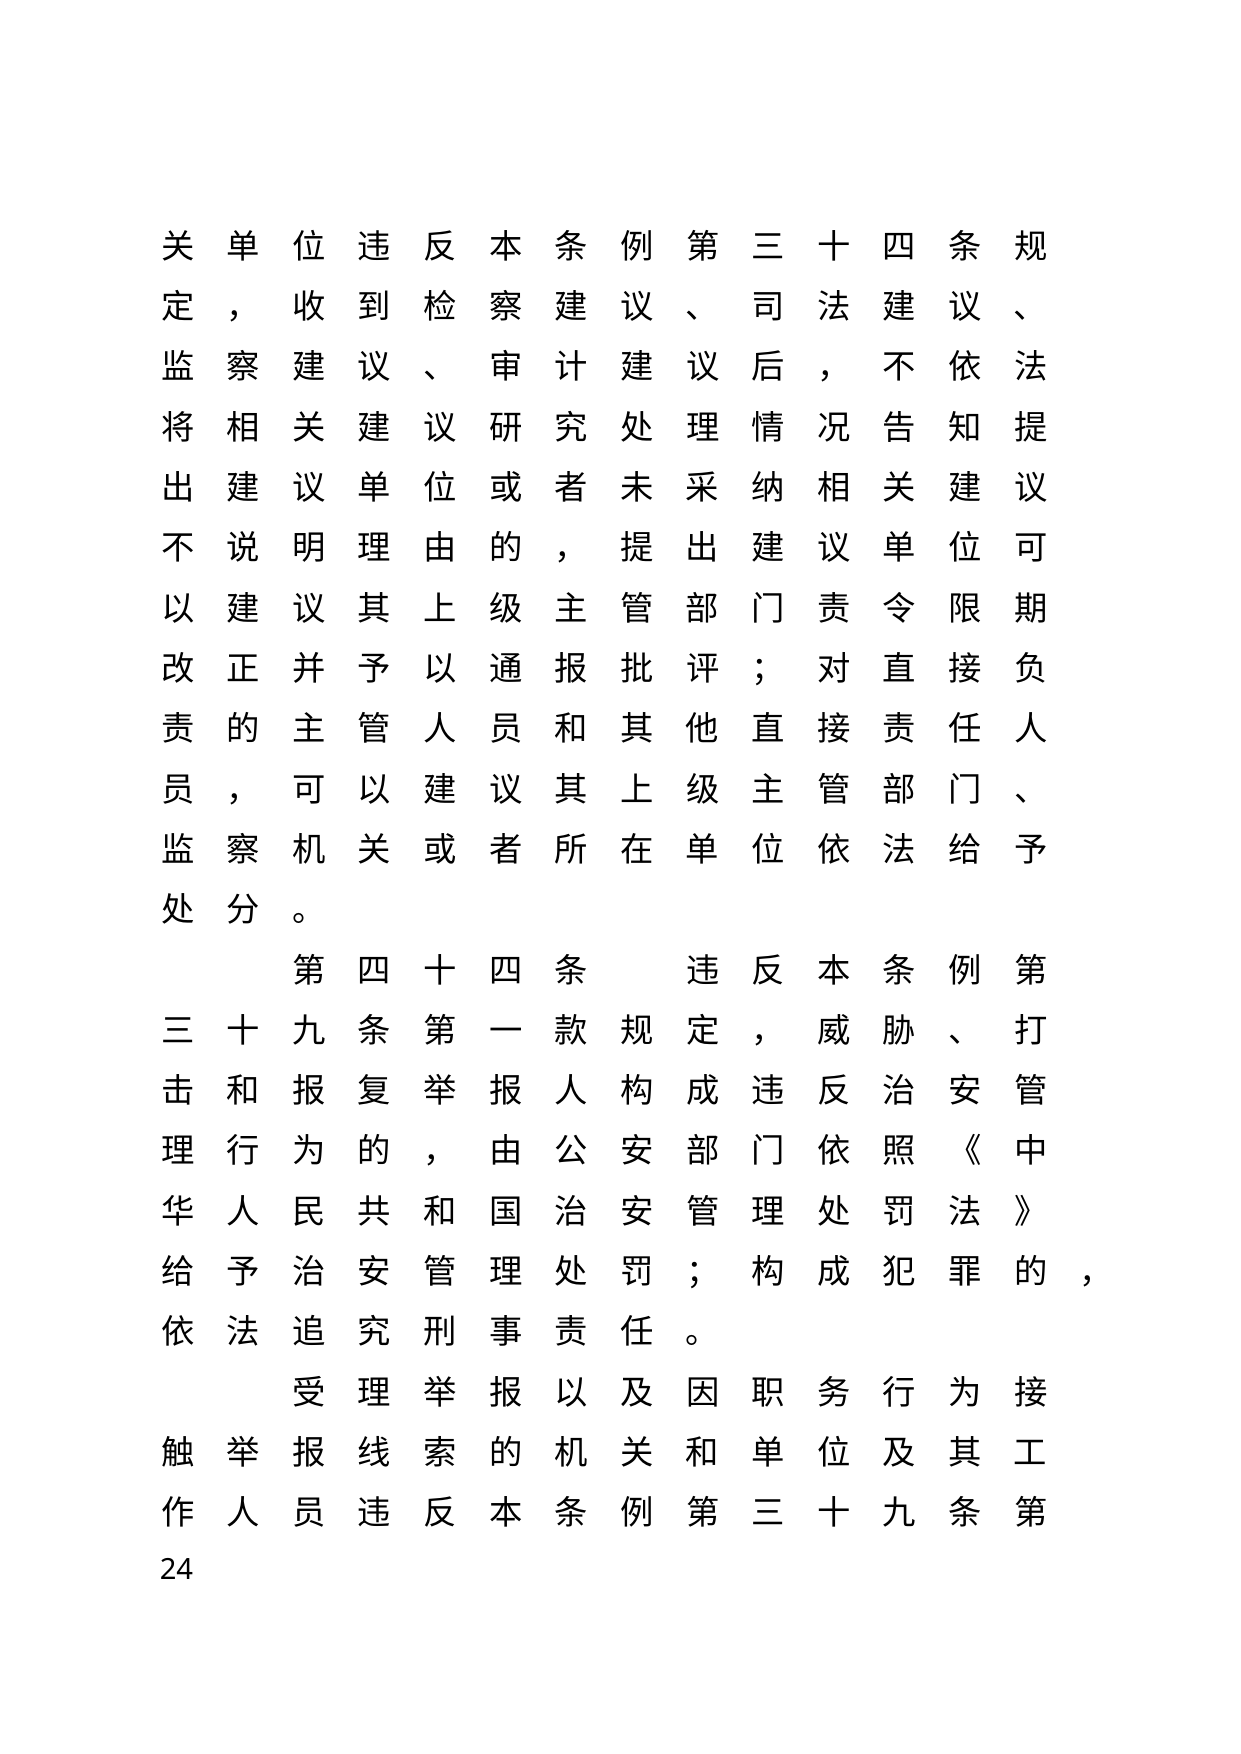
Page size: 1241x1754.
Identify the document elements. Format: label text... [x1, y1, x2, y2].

text 第四十四条 违反本条例第三十九条第一款规定，威胁、打击和报复举报人构成违反治安管理行为的，由公安部门依照《中华人民共和国治安管理处罚法》给予治安管理处罚；构成犯罪的，依法追究刑事责任。 [161, 937, 1079, 1359]
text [161, 1359, 1079, 1540]
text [161, 213, 1079, 937]
